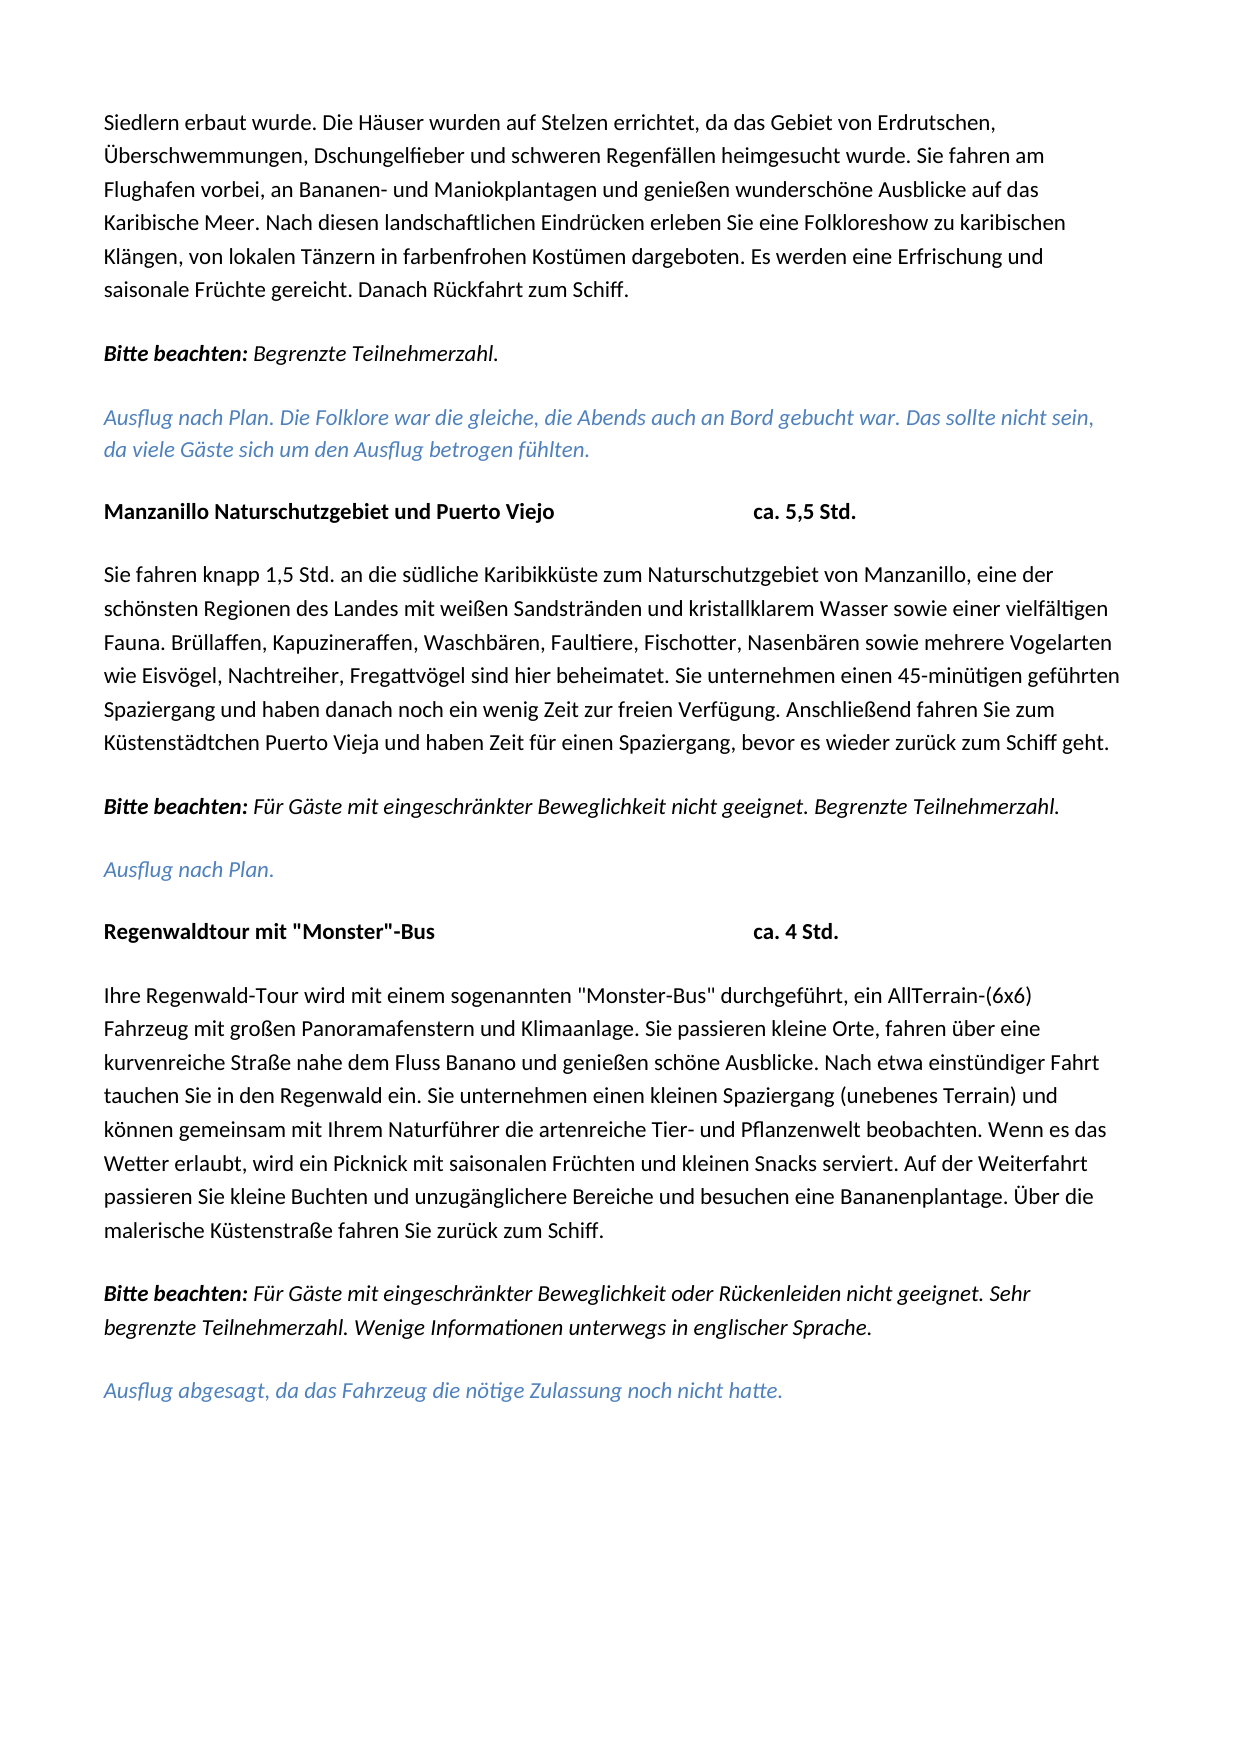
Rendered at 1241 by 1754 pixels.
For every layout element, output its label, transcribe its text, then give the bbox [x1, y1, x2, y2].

text Ihre Regenwald-Tour wird mit einem sogenannten "Monster-Bus" durchgeführt, ein AllTerrain-(6x6) Fahrzeug mit großen Panoramafenstern und Klimaanlage. Sie passieren kleine Orte, fahren über eine kurvenreiche Straße nahe dem Fluss Banano und genießen schöne Ausblicke. Nach etwa einstündiger Fahrt tauchen Sie in den Regenwald ein. Sie unternehmen einen kleinen Spaziergang (unebenes Terrain) und können gemeinsam mit Ihrem Naturführer die artenreiche Tier- und Pflanzenwelt beobachten. Wenn es das Wetter erlaubt, wird ein Picknick mit saisonalen Früchten und kleinen Snacks serviert. Auf der Weiterfahrt passieren Sie kleine Buchten und unzugänglichere Bereiche und besuchen eine Bananenplantage. Über die malerische Küstenstraße fahren Sie zurück zum Schiff. [103, 981, 1122, 1244]
text Regenwaldtour mit "Monster"-Bus ca. 4 Std. [103, 917, 1122, 946]
text Ausflug nach Plan. Die Folklore war die gleiche, die Abends auch an Bord gebucht war. Das sollte nicht sein, da viele Gäste sich um den Ausflug betrogen fühlten. [103, 403, 1122, 463]
text Bitte beachten: Für Gäste mit eingeschränkter Beweglichkeit nicht geeignet. Begrenzte Teilnehmerzahl. [103, 792, 1122, 820]
text Bitte beachten: Für Gäste mit eingeschränkter Beweglichkeit oder Rückenleiden nicht geeignet. Sehr begrenzte Teilnehmerzahl. Wenige Informationen unterwegs in englischer Sprache. [103, 1279, 1122, 1341]
text Manzanillo Naturschutzgebiet und Puerto Viejo ca. 5,5 Std. [103, 497, 1122, 525]
text Ausflug abgesagt, da das Fahrzeug die nötige Zulassung noch nicht hatte. [103, 1376, 1122, 1404]
text Sie fahren knapp 1,5 Std. an die südliche Karibikküste zum Naturschutzgebiet von Manzanillo, eine der schönsten Regionen des Landes mit weißen Sandstränden und kristallklarem Wasser sowie einer vielfältigen Fauna. Brüllaffen, Kapuzineraffen, Waschbären, Faultiere, Fischotter, Nasenbären sowie mehrere Vogelarten wie Eisvögel, Nachtreiher, Fregattvögel sind hier beheimatet. Sie unternehmen einen 45-minütigen geführten Spaziergang und haben danach noch ein wenig Zeit zur freien Verfügung. Anschließend fahren Sie zum Küstenstädtchen Puerto Vieja und haben Zeit für einen Spaziergang, bevor es wieder zurück zum Schiff geht. [103, 561, 1122, 756]
text Bitte beachten: Begrenzte Teilnehmerzahl. [103, 339, 1122, 367]
text Ausflug nach Plan. [103, 855, 1122, 883]
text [103, 108, 1122, 303]
